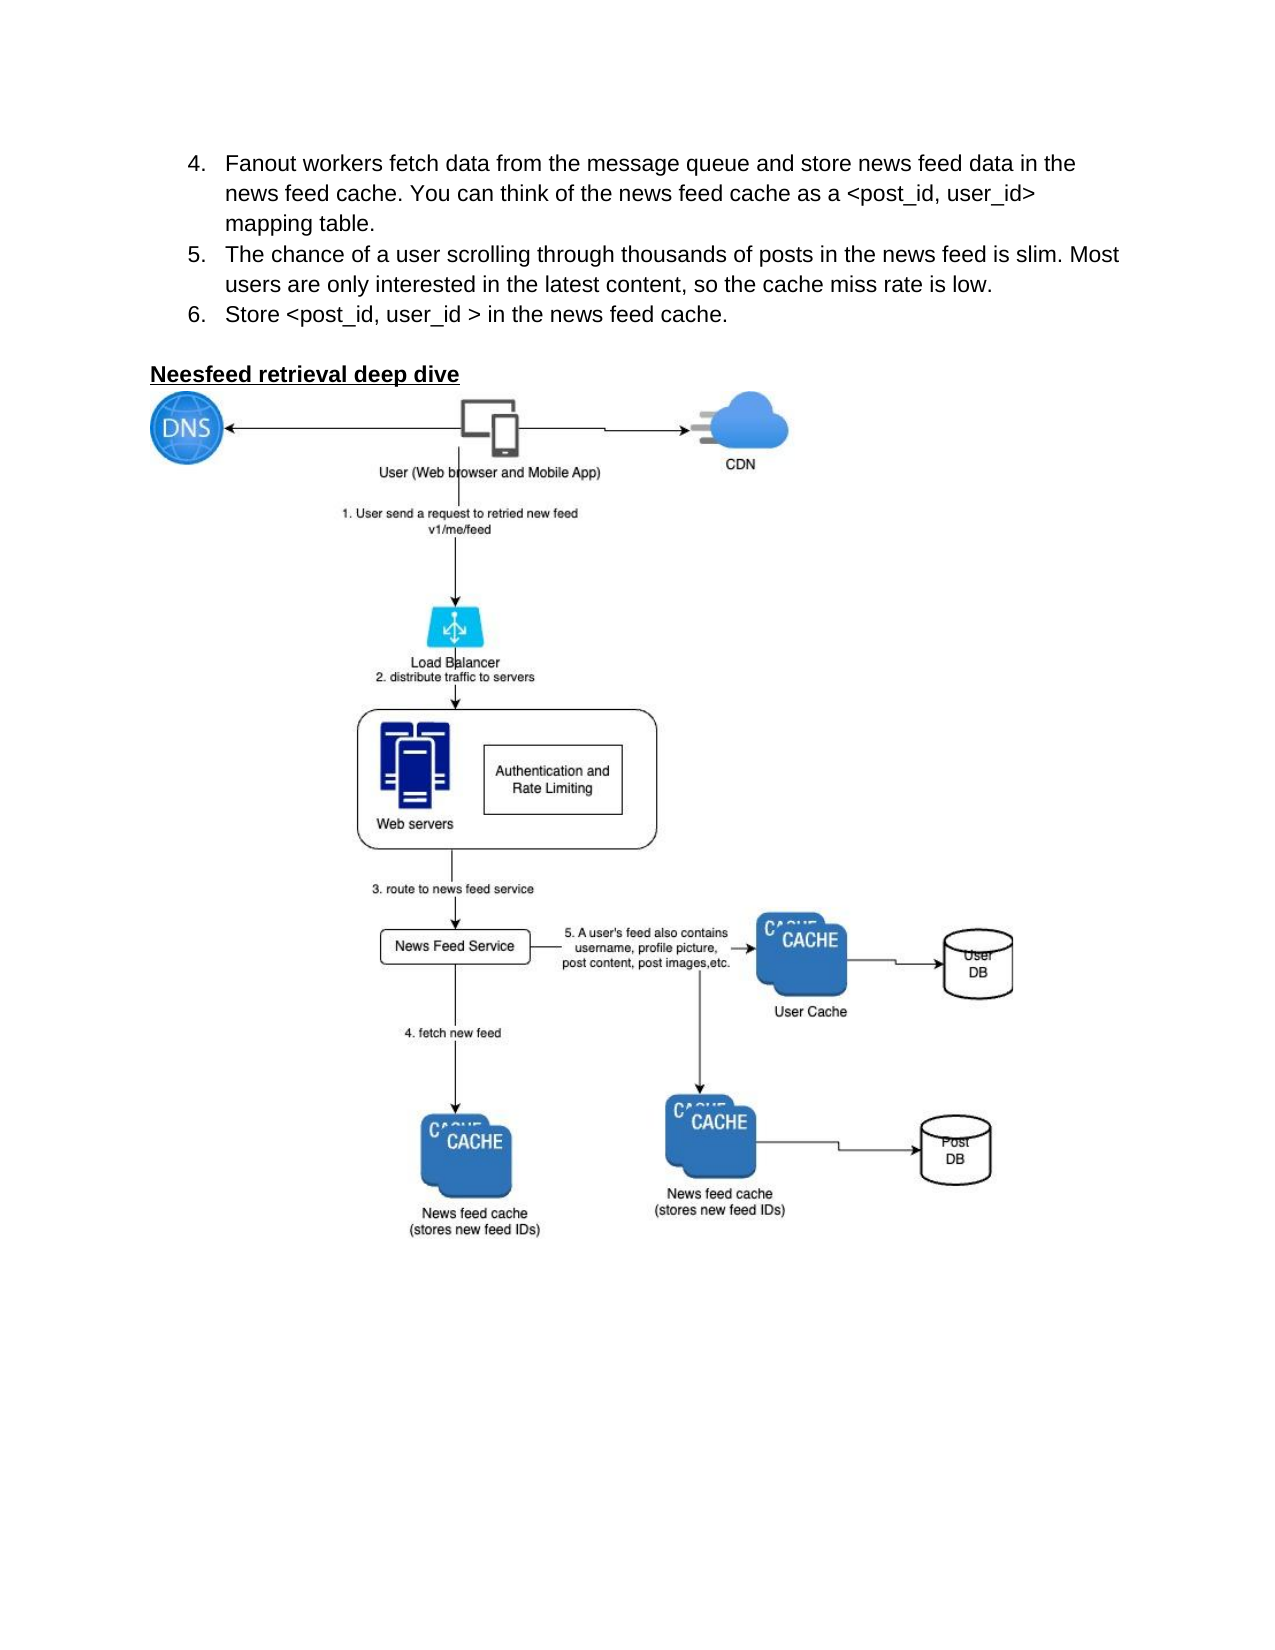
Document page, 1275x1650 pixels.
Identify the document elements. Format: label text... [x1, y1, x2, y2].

picture [150, 391, 1014, 1239]
text Neesfeed retrieval deep dive [150, 361, 1125, 388]
list Fanout workers fetch data from the message queue and store news feed data in the news feed cache. You can think of the news feed cache as a <post_id, user_id> mapping table. [187, 150, 1125, 237]
list The chance of a user scrolling through thousands of posts in the news feed is slim. Most users are only interested in the latest content, so the cache miss rate is low. [187, 241, 1125, 297]
list Store <post_id, user_id > in the news feed cache. [187, 301, 1125, 327]
